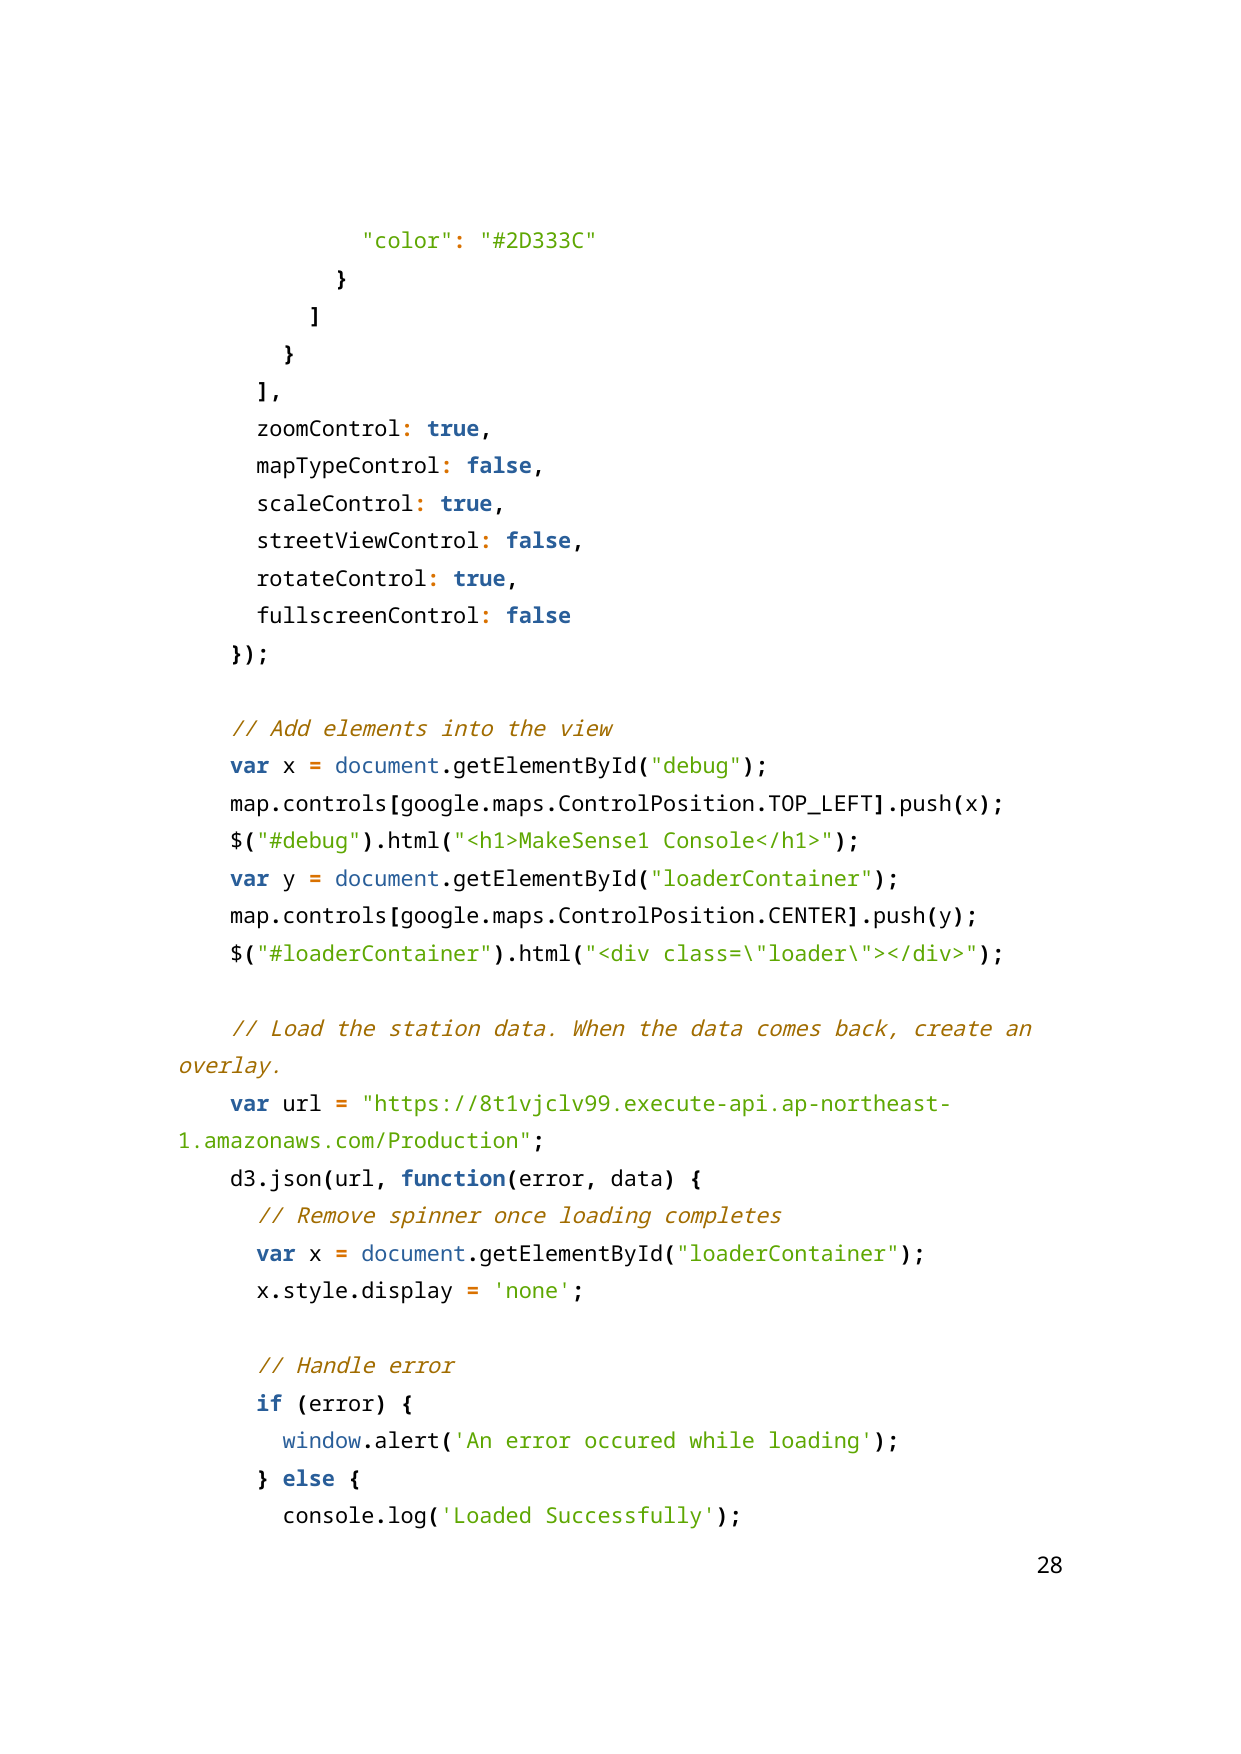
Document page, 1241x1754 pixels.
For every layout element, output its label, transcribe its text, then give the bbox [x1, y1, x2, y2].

text scaleControl: true, [177, 484, 1063, 521]
text // Add elements into the view [177, 709, 1063, 746]
text var url = "https://8t1vjclv99.execute-api.ap-northeast-1.amazonaws.com/Production"; [177, 1084, 1063, 1159]
text d3.json(url, function(error, data) { [177, 1159, 1063, 1196]
text $("#loaderContainer").html("<div class=\"loader\"></div>"); [177, 934, 1063, 971]
text $("#debug").html("<h1>MakeSense1 Console</h1>"); [177, 821, 1063, 859]
text zoomControl: true, [177, 409, 1063, 446]
text } [177, 259, 1063, 296]
text } [177, 334, 1063, 371]
text ], [177, 371, 1063, 409]
text console.log('Loaded Successfully'); [177, 1496, 1063, 1534]
text map.controls[google.maps.ControlPosition.CENTER].push(y); [177, 896, 1063, 934]
text window.alert('An error occured while loading'); [177, 1421, 1063, 1459]
text streetViewControl: false, [177, 521, 1063, 559]
text ] [177, 296, 1063, 334]
text mapTypeControl: false, [177, 446, 1063, 484]
text rotateControl: true, [177, 559, 1063, 596]
text var x = document.getElementById("loaderContainer"); [177, 1234, 1063, 1271]
text } else { [177, 1459, 1063, 1496]
text }); [177, 634, 1063, 671]
text var x = document.getElementById("debug"); [177, 746, 1063, 784]
text if (error) { [177, 1384, 1063, 1421]
text map.controls[google.maps.ControlPosition.TOP_LEFT].push(x); [177, 784, 1063, 821]
text fullscreenControl: false [177, 596, 1063, 634]
text // Load the station data. When the data comes back, create an overlay. [177, 1009, 1063, 1084]
text "color": "#2D333C" [177, 221, 1063, 259]
text var y = document.getElementById("loaderContainer"); [177, 859, 1063, 896]
text x.style.display = 'none'; [177, 1271, 1063, 1309]
text // Handle error [177, 1346, 1063, 1384]
text // Remove spinner once loading completes [177, 1196, 1063, 1234]
